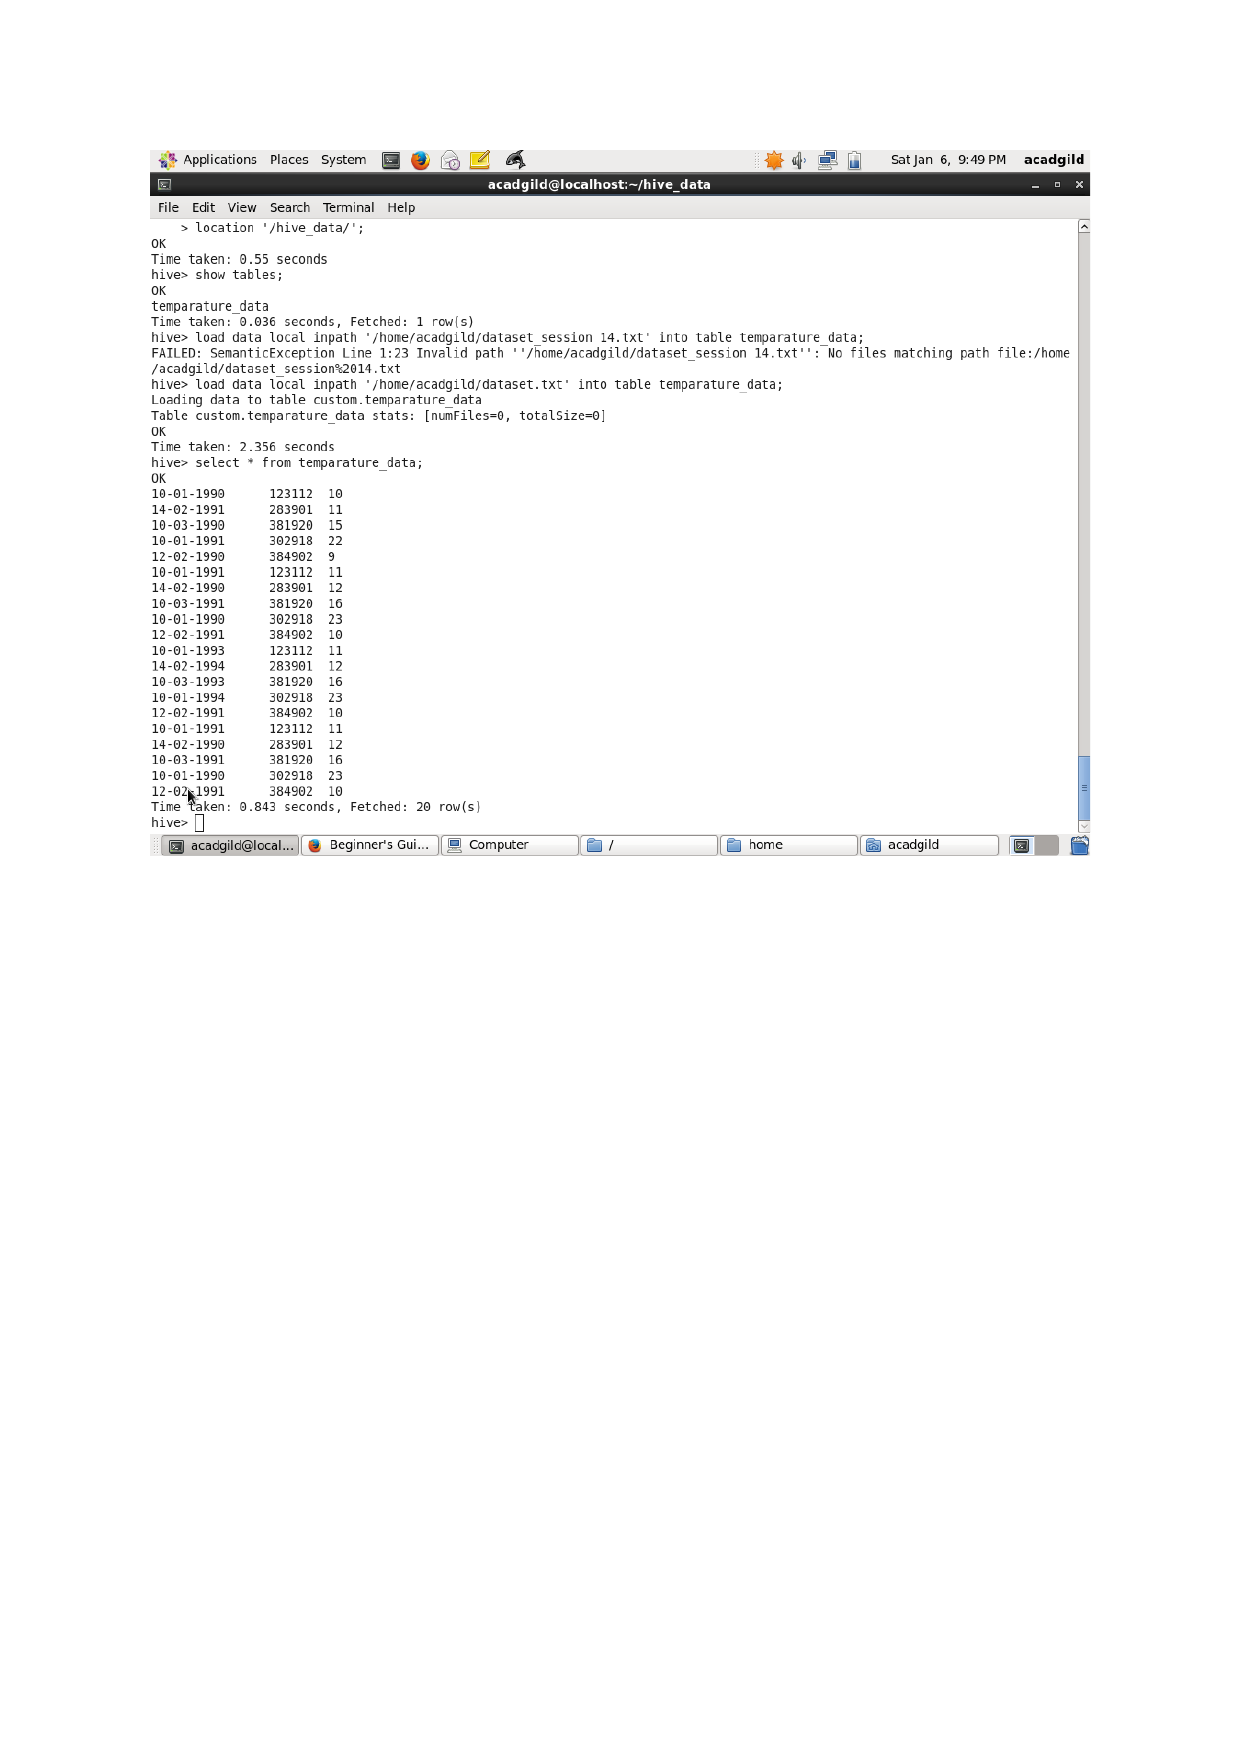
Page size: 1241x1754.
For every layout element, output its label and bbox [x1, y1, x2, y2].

picture [150, 150, 1091, 856]
